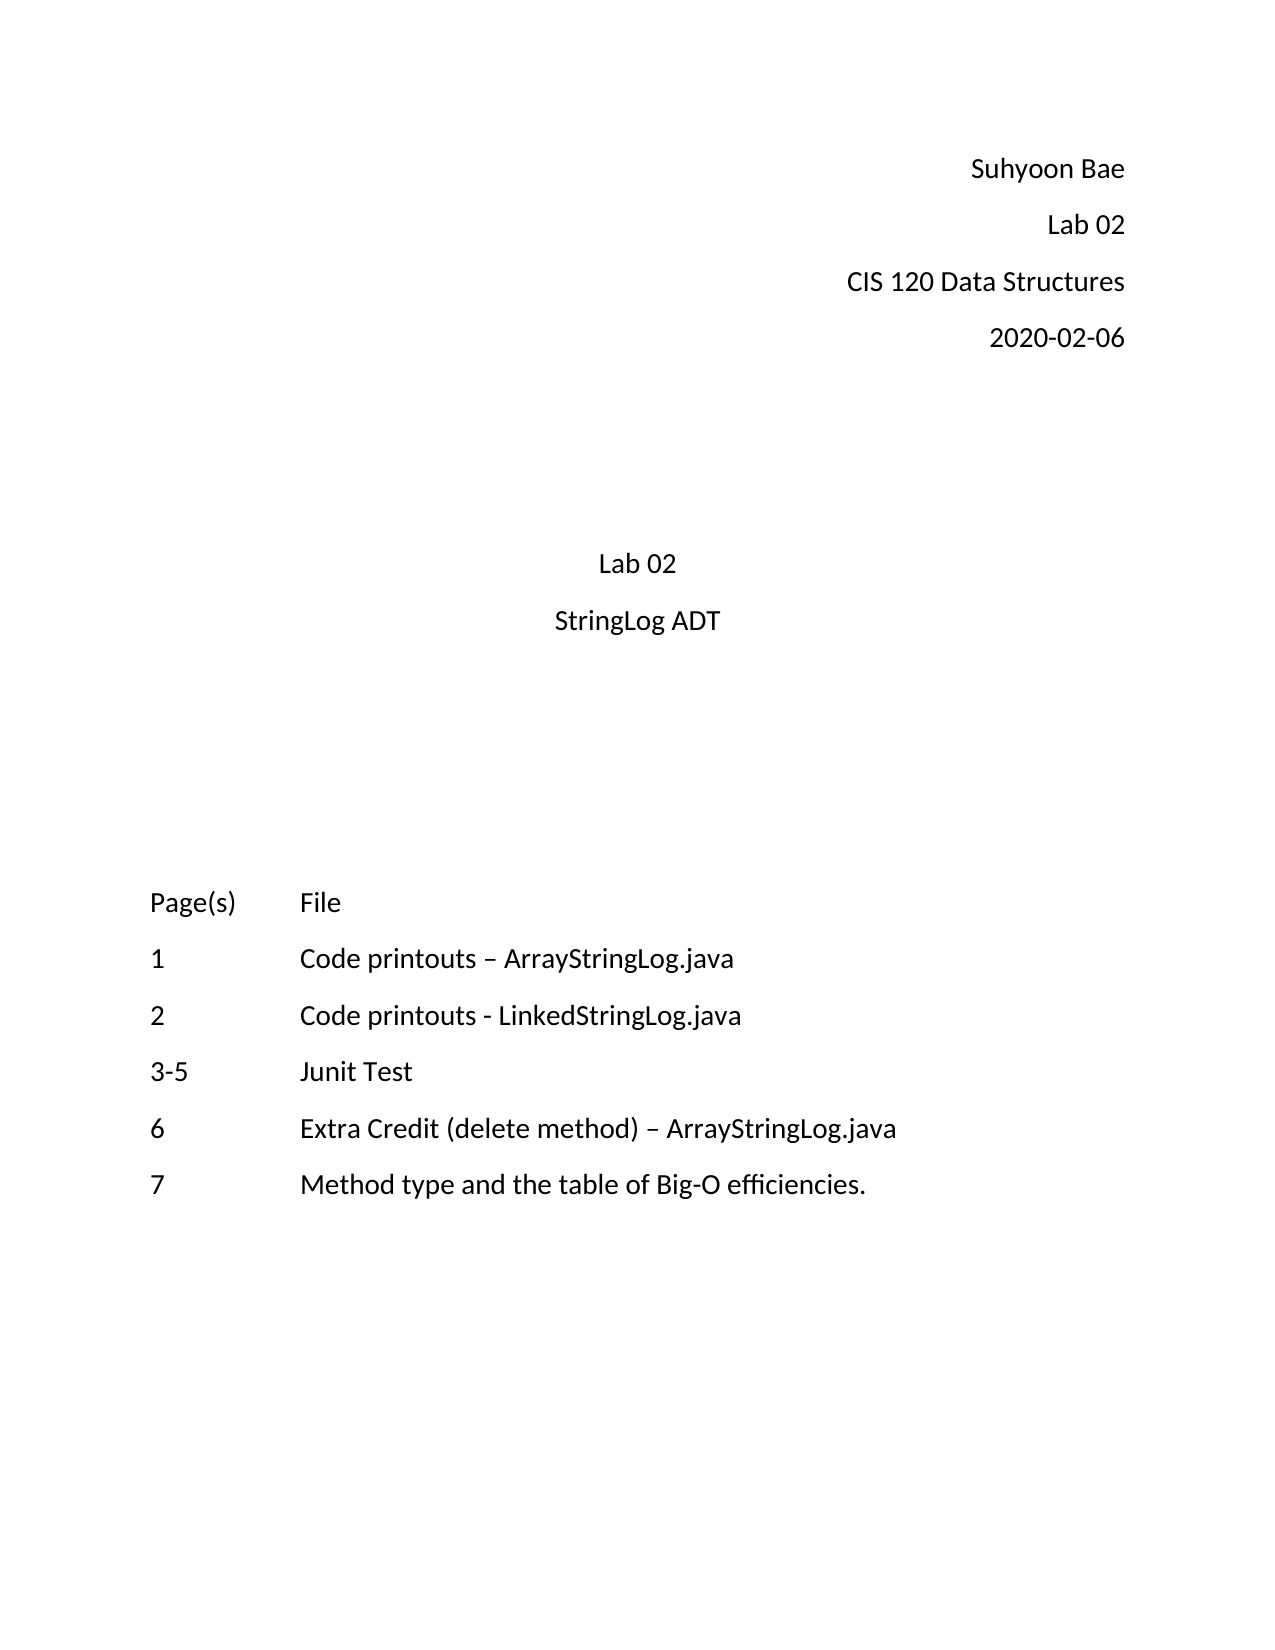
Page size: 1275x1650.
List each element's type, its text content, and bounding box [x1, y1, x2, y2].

text 3-5 Junit Test [150, 1053, 1125, 1089]
text Suhyoon Bae [150, 150, 1125, 186]
text 1 Code printouts – ArrayStringLog.java [150, 940, 1125, 976]
text Page(s) File [150, 884, 1125, 919]
text 2 Code printouts - LinkedStringLog.java [150, 997, 1125, 1032]
text 2020-02-06 [150, 319, 1125, 355]
text 6 Extra Credit (delete method) – ArrayStringLog.java [150, 1110, 1125, 1145]
text StringLog ADT [150, 602, 1125, 637]
text Lab 02 [150, 545, 1125, 581]
text 7 Method type and the table of Big-O efficiencies. [150, 1166, 1125, 1202]
text Lab 02 [150, 206, 1125, 242]
text CIS 120 Data Structures [150, 263, 1125, 298]
